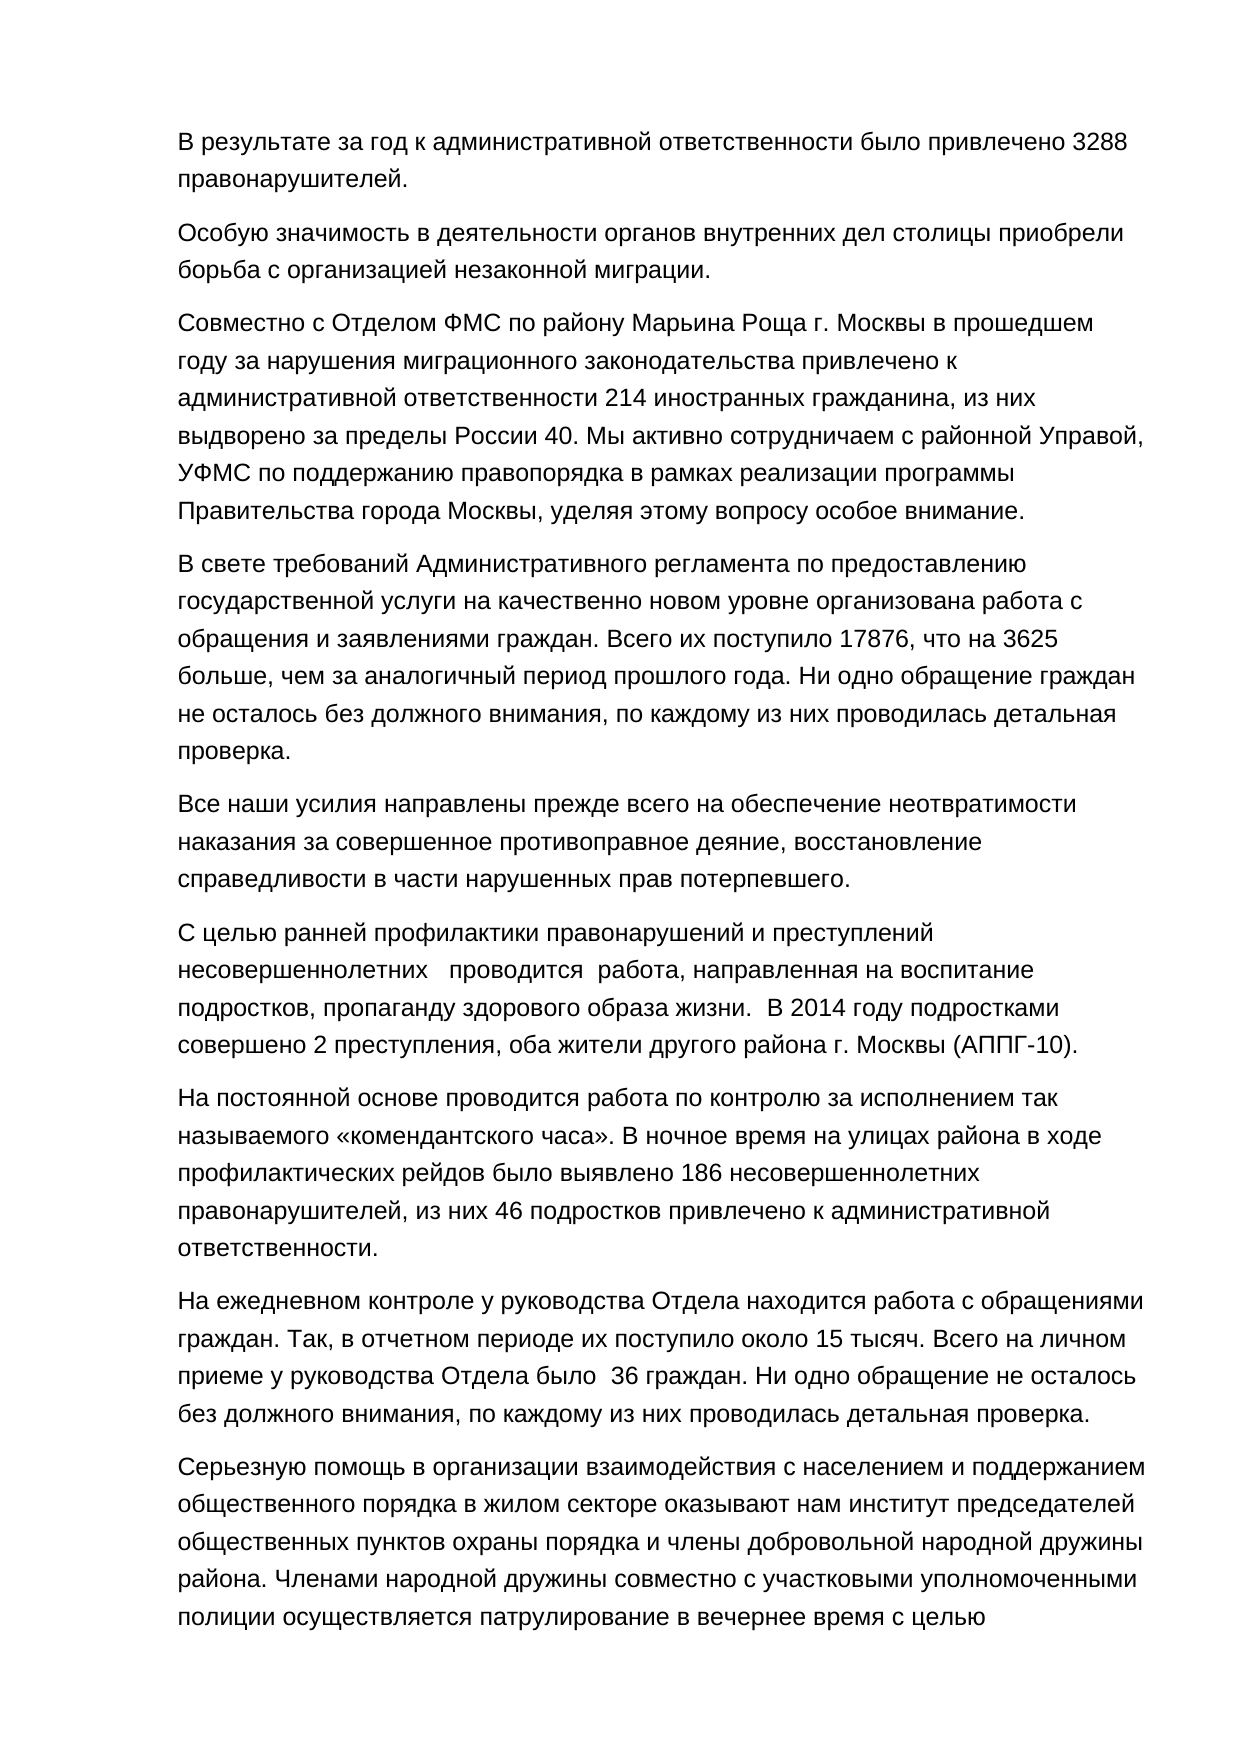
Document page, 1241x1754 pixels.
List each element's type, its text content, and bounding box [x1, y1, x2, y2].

text На ежедневном контроле у руководства Отдела находится работа с обращениями граждан. Так, в отчетном периоде их поступило около 15 тысяч. Всего на личном приеме у руководства Отдела было 36 граждан. Ни одно обращение не осталось без должного внимания, по каждому из них проводилась детальная проверка. [177, 1277, 1152, 1427]
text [177, 1443, 1152, 1631]
text В результате за год к административной ответственности было привлечено 3288 правонарушителей. [177, 118, 1152, 193]
text В свете требований Административного регламента по предоставлению государственной услуги на качественно новом уровне организована работа с обращения и заявлениями граждан. Всего их поступило 17876, что на 3625 больше, чем за аналогичный период прошлого года. Ни одно обращение граждан не осталось без должного внимания, по каждому из них проводилась детальная проверка. [177, 540, 1152, 765]
text Особую значимость в деятельности органов внутренних дел столицы приобрели борьба с организацией незаконной миграции. [177, 209, 1152, 284]
text На постоянной основе проводится работа по контролю за исполнением так называемого «комендантского часа». В ночное время на улицах района в ходе профилактических рейдов было выявлено 186 несовершеннолетних правонарушителей, из них 46 подростков привлечено к административной ответственности. [177, 1074, 1152, 1262]
text С целью ранней профилактики правонарушений и преступлений несовершеннолетних проводится работа, направленная на воспитание подростков, пропаганду здорового образа жизни. В 2014 году подростками совершено 2 преступления, оба жители другого района г. Москвы (АППГ-10). [177, 909, 1152, 1059]
text Все наши усилия направлены прежде всего на обеспечение неотвратимости наказания за совершенное противоправное деяние, восстановление справедливости в части нарушенных прав потерпевшего. [177, 781, 1152, 893]
text Совместно с Отделом ФМС по району Марьина Роща г. Москвы в прошедшем году за нарушения миграционного законодательства привлечено к административной ответственности 214 иностранных гражданина, из них выдворено за пределы России 40. Мы активно сотрудничаем с районной Управой, УФМС по поддержанию правопорядка в рамках реализации программы Правительства города Москвы, уделяя этому вопросу особое внимание. [177, 299, 1152, 524]
